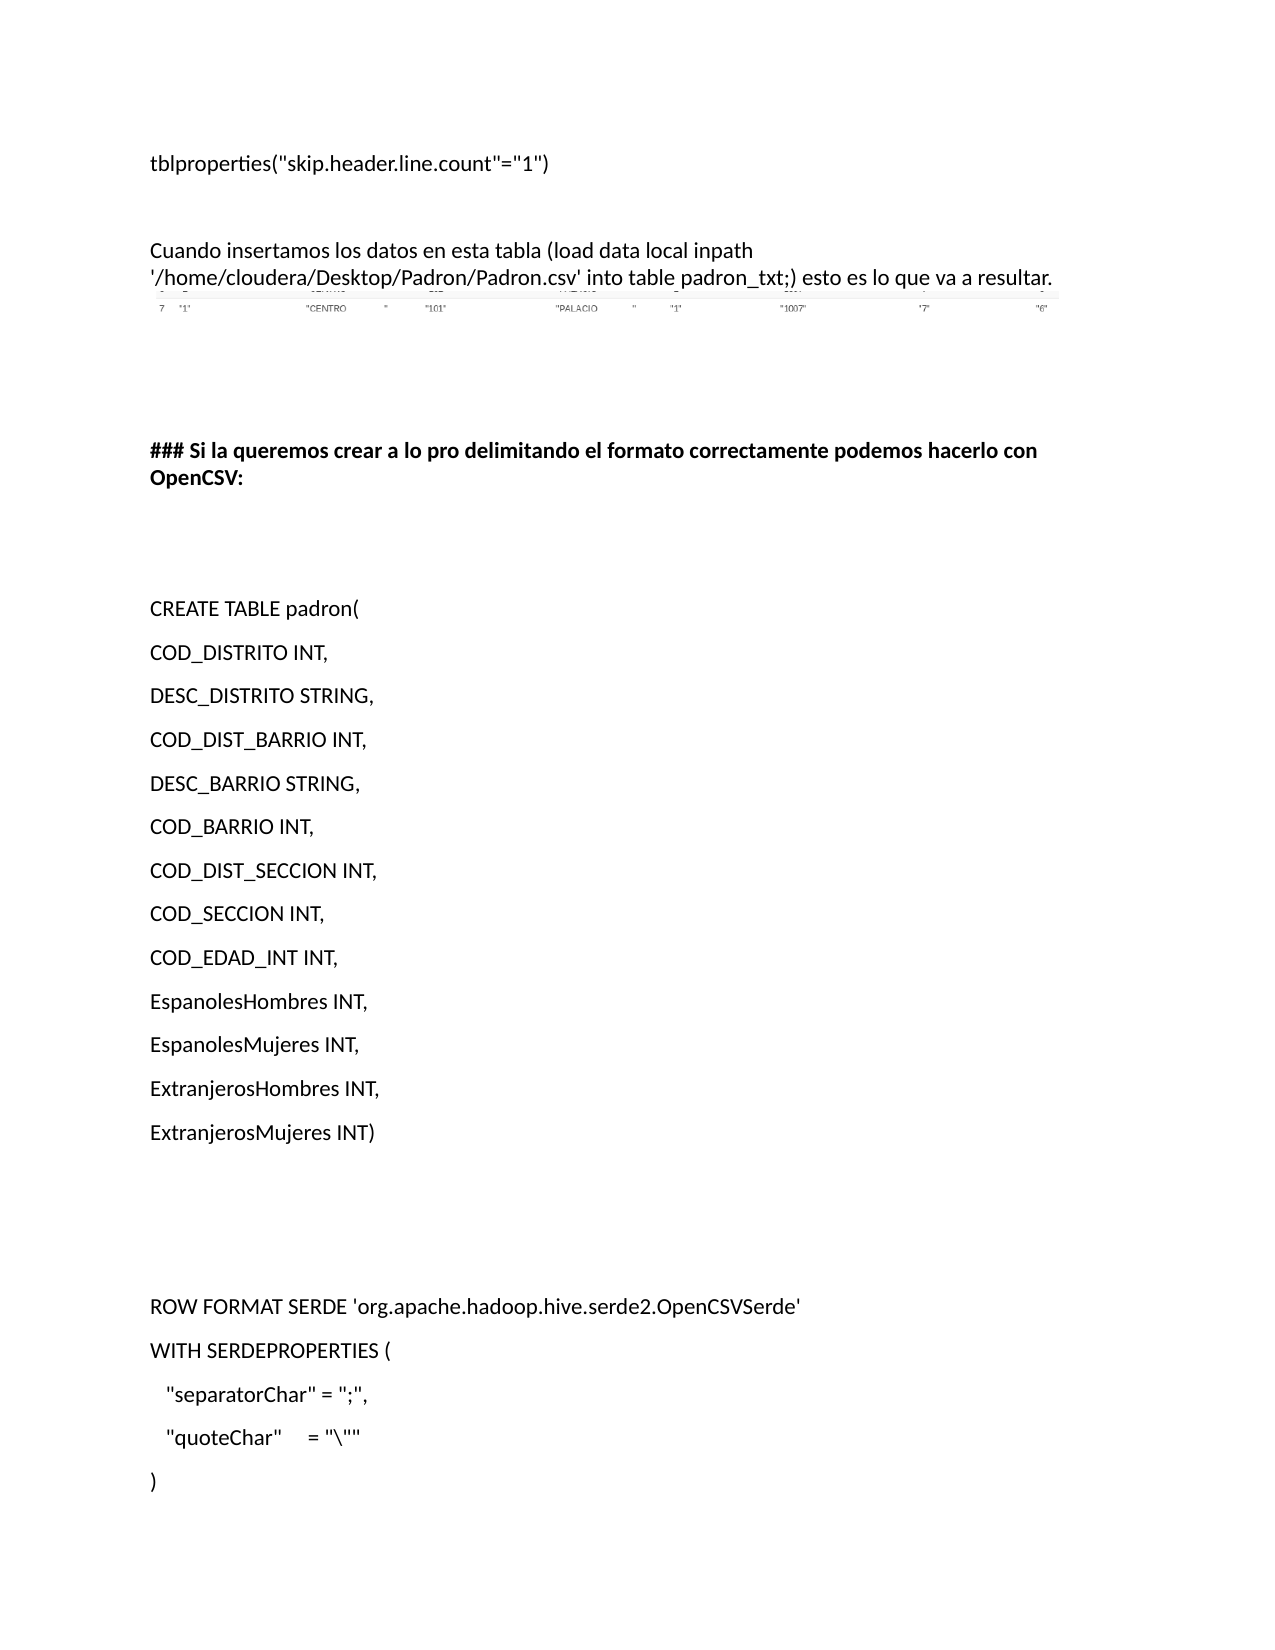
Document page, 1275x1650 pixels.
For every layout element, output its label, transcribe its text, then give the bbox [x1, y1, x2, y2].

text DESC_DISTRITO STRING, [150, 682, 1125, 709]
text EspanolesMujeres INT, [150, 1031, 1125, 1058]
text EspanolesHombres INT, [150, 988, 1125, 1014]
text Cuando insertamos los datos en esta tabla (load data local inpath '/home/cloudera/Desktop/Padron/Padron.csv' into table padron_txt;) esto es lo que va a resultar. [150, 237, 1125, 291]
text ExtranjerosMujeres INT) [150, 1118, 1125, 1146]
text COD_EDAD_INT INT, [150, 944, 1125, 971]
text CREATE TABLE padron( [150, 595, 1125, 622]
text COD_DIST_SECCION INT, [150, 857, 1125, 884]
text tblproperties("skip.header.line.count"="1") [150, 150, 1125, 177]
text ) [150, 1468, 1125, 1495]
text "quoteChar" = "\"" [150, 1424, 1125, 1451]
text DESC_BARRIO STRING, [150, 769, 1125, 796]
text COD_SECCION INT, [150, 900, 1125, 927]
text ExtranjerosHombres INT, [150, 1075, 1125, 1102]
text ### Si la queremos crear a lo pro delimitando el formato correctamente podemos hacerlo con OpenCSV: [150, 437, 1125, 491]
text COD_DISTRITO INT, [150, 638, 1125, 665]
text COD_BARRIO INT, [150, 813, 1125, 840]
text WITH SERDEPROPERTIES ( [150, 1337, 1125, 1364]
text COD_DIST_BARRIO INT, [150, 726, 1125, 753]
text ROW FORMAT SERDE 'org.apache.hadoop.hive.serde2.OpenCSVSerde' [150, 1293, 1125, 1320]
text "separatorChar" = ";", [150, 1380, 1125, 1407]
